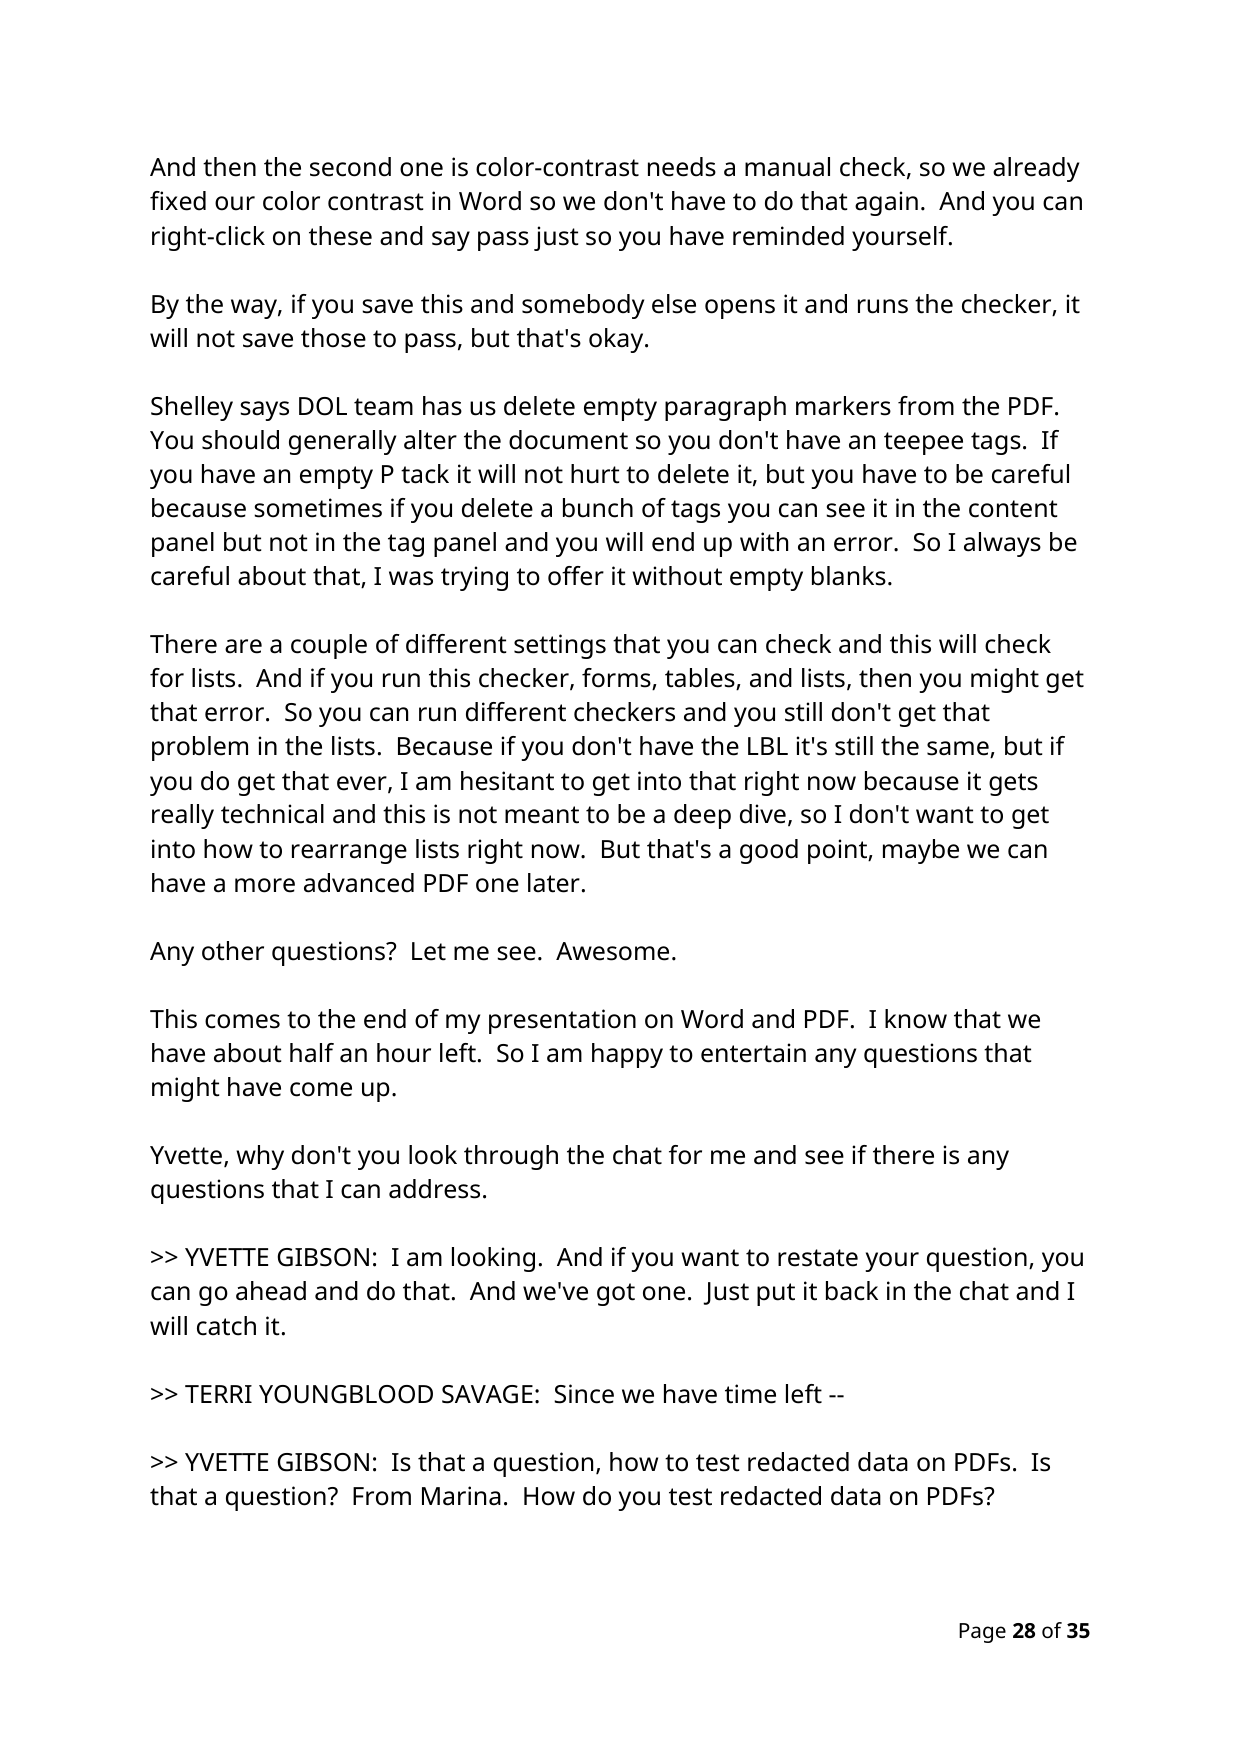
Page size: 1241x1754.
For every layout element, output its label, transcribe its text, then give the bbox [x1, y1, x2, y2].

text And then the second one is color-contrast needs a manual check, so we already fixed our color contrast in Word so we don't have to do that again. And you can right-click on these and say pass just so you have reminded yourself. [150, 150, 1090, 252]
text Shelley says DOL team has us delete empty paragraph markers from the PDF. You should generally alter the document so you don't have an teepee tags. If you have an empty P tack it will not hurt to delete it, but you have to be careful because sometimes if you delete a bunch of tags you can see it in the content panel but not in the tag panel and you will end up with an error. So I always be careful about that, I was trying to offer it without empty blanks. [150, 388, 1090, 593]
text This comes to the end of my presentation on Word and PDF. I know that we have about half an hour left. So I am happy to entertain any questions that might have come up. [150, 1002, 1090, 1104]
text By the way, if you save this and somebody else opens it and runs the checker, it will not save those to pass, but that's okay. [150, 286, 1090, 354]
text >> YVETTE GIBSON: Is that a question, how to test redacted data on PDFs. Is that a question? From Marina. How do you test redacted data on PDFs? [150, 1444, 1090, 1512]
text Yvette, why don't you look through the chat for me and see if there is any questions that I can address. [150, 1138, 1090, 1206]
text Any other questions? Let me see. Awesome. [150, 933, 1090, 967]
text There are a couple of different settings that you can check and this will check for lists. And if you run this checker, forms, tables, and lists, then you might get that error. So you can run different checkers and you still don't get that problem in the lists. Because if you don't have the LBL it's still the same, but if you do get that ever, I am hesitant to get into that right now because it gets really technical and this is not meant to be a deep dive, so I don't want to get into how to rearrange lists right now. But that's a good point, maybe we can have a more advanced PDF one later. [150, 627, 1090, 899]
text >> YVETTE GIBSON: I am looking. And if you want to restate your question, you can go ahead and do that. And we've got one. Just put it back in the chat and I will catch it. [150, 1240, 1090, 1342]
text >> TERRI YOUNGBLOOD SAVAGE: Since we have time left -- [150, 1376, 1090, 1410]
